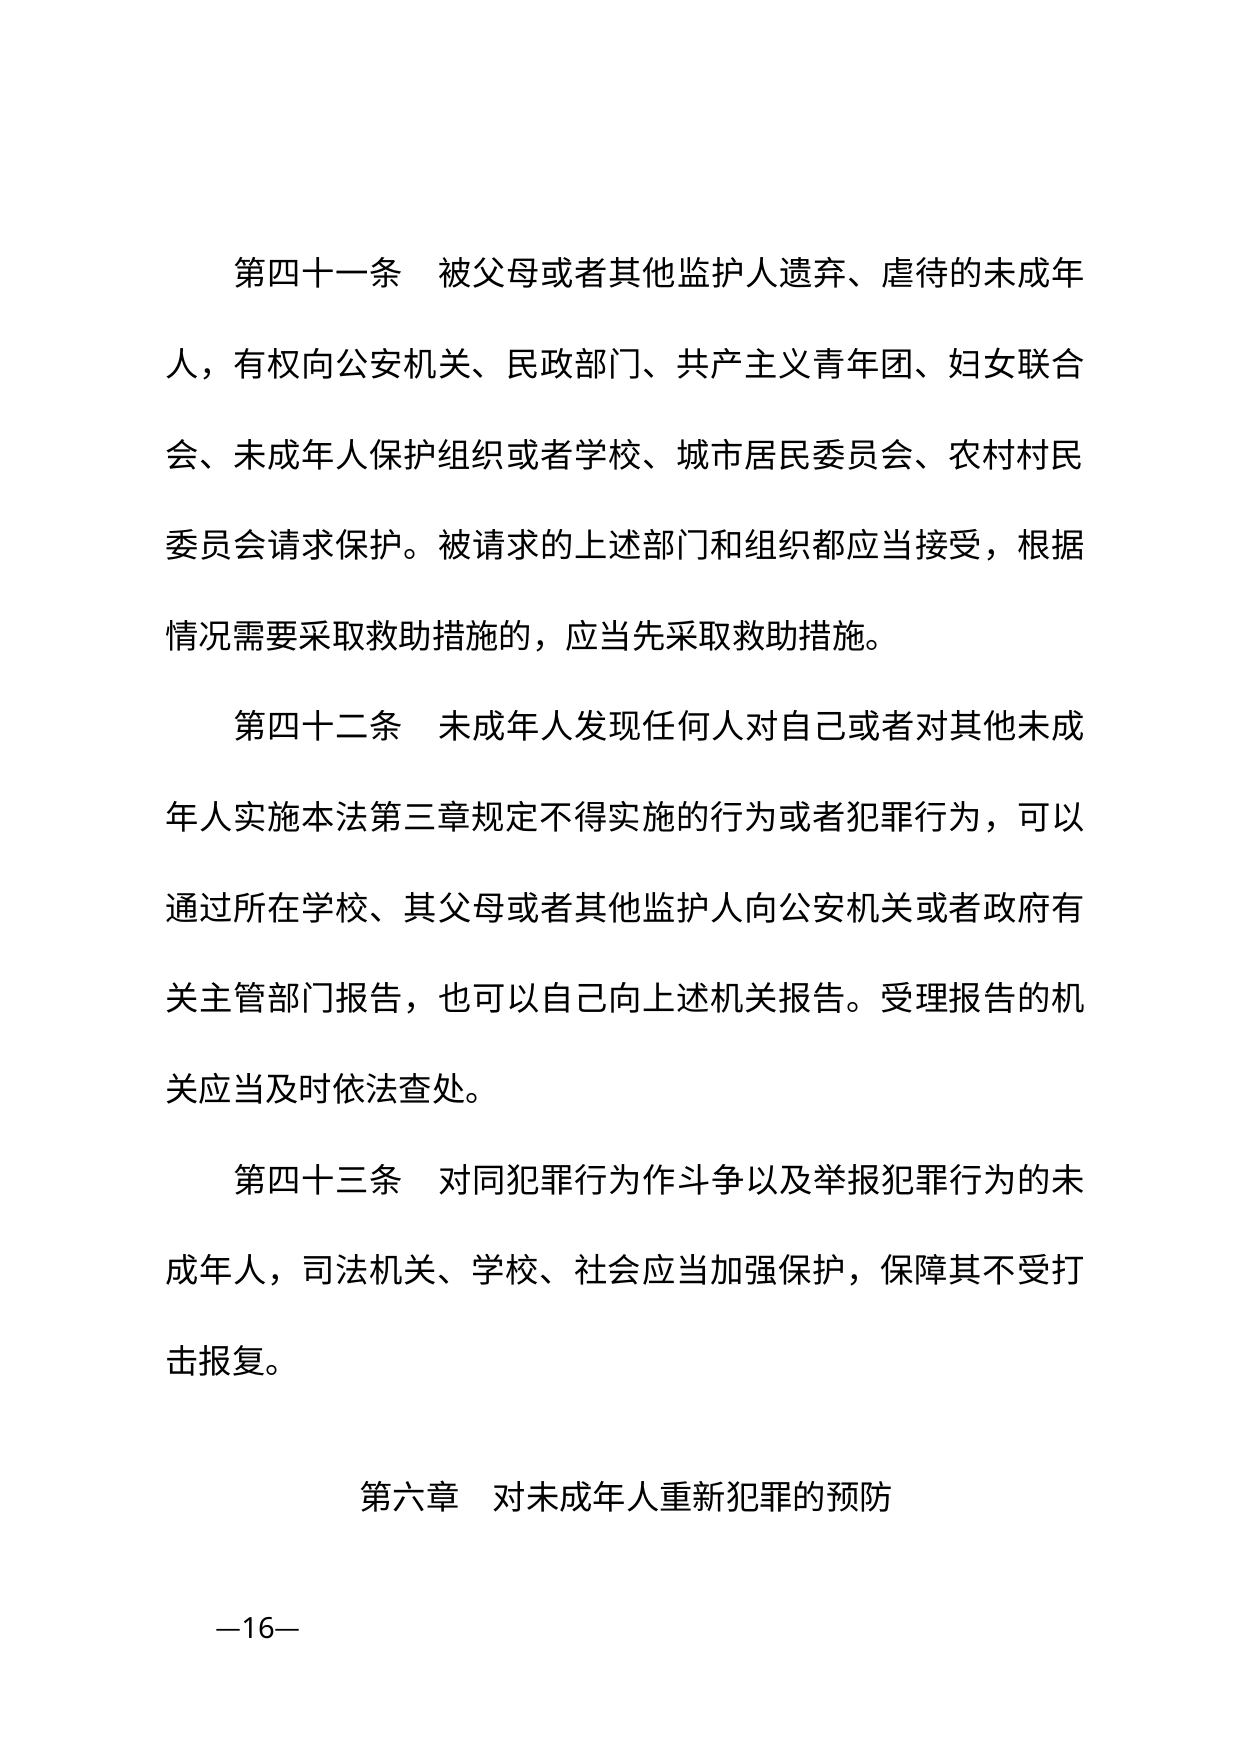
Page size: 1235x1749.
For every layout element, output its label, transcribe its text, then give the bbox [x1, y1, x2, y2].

text 第四十一条 被父母或者其他监护人遗弃、虐待的未成年人，有权向公安机关、民政部门、共产主义青年团、妇女联合会、未成年人保护组织或者学校、城市居民委员会、农村村民委员会请求保护。被请求的上述部门和组织都应当接受，根据情况需要采取救助措施的，应当先采取救助措施。 [165, 226, 1087, 679]
text 第四十三条 对同犯罪行为作斗争以及举报犯罪行为的未成年人，司法机关、学校、社会应当加强保护，保障其不受打击报复。 [165, 1132, 1087, 1404]
text 第四十二条 未成年人发现任何人对自己或者对其他未成年人实施本法第三章规定不得实施的行为或者犯罪行为，可以通过所在学校、其父母或者其他监护人向公安机关或者政府有关主管部门报告，也可以自己向上述机关报告。受理报告的机关应当及时依法查处。 [165, 679, 1087, 1132]
text 第六章 对未成年人重新犯罪的预防 [165, 1449, 1087, 1540]
